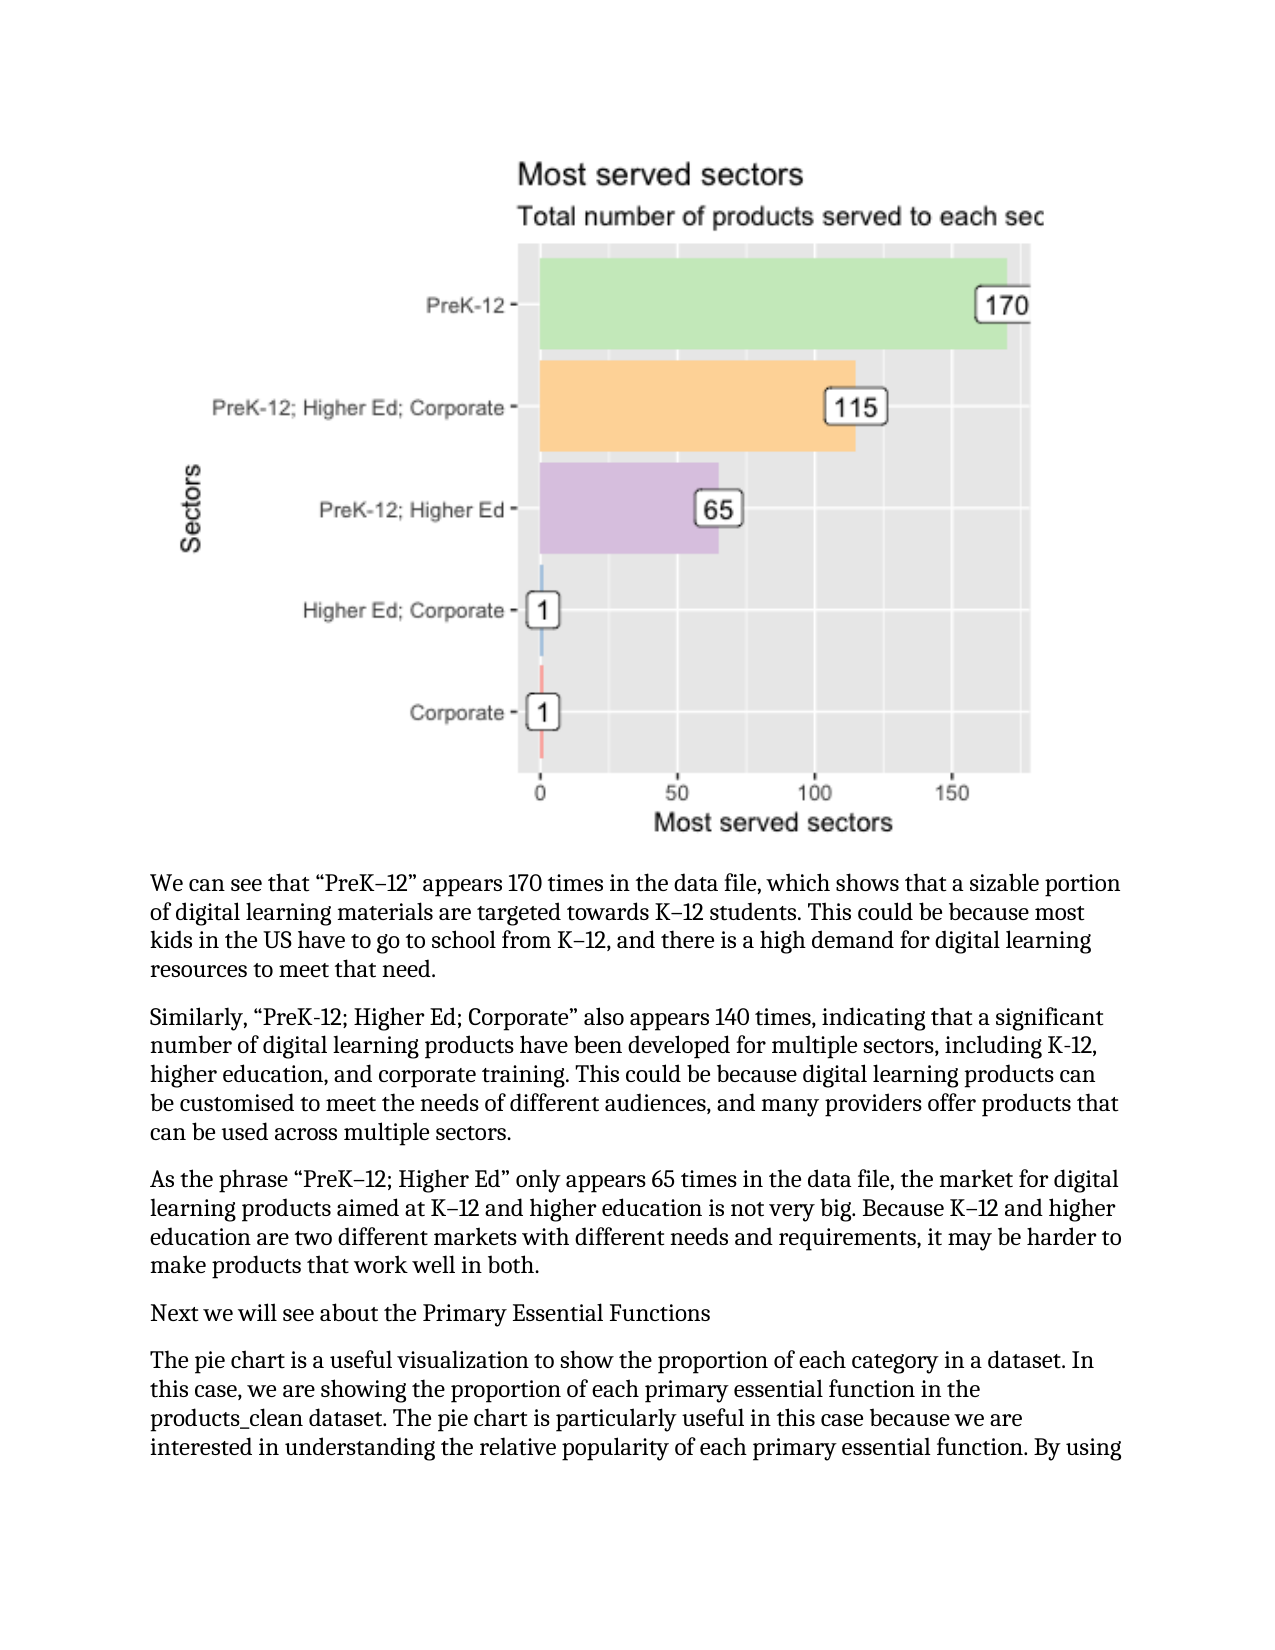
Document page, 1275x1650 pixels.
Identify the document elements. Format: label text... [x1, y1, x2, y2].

text As the phrase “PreK–12; Higher Ed” only appears 65 times in the data file, the market for digital learning products aimed at K–12 and higher education is not very big. Because K–12 and higher education are two different markets with different needs and requirements, it may be harder to make products that work well in both. [150, 1165, 1125, 1280]
text Similarly, “PreK-12; Higher Ed; Corporate” also appears 140 times, indicating that a significant number of digital learning products have been developed for multiple sectors, including K-12, higher education, and corporate training. This could be because digital learning products can be customised to meet the needs of different audiences, and many providers offer products that can be used across multiple sectors. [150, 1002, 1125, 1146]
text Next we will see about the Primary Essential Functions [150, 1299, 1125, 1327]
text We can see that “PreK–12” appears 170 times in the data file, which shows that a sizable portion of digital learning materials are targeted towards K–12 students. This could be because most kids in the US have to go to school from K–12, and there is a high demand for digital learning resources to meet that need. [150, 869, 1125, 984]
picture [168, 150, 1044, 850]
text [150, 1346, 1125, 1461]
